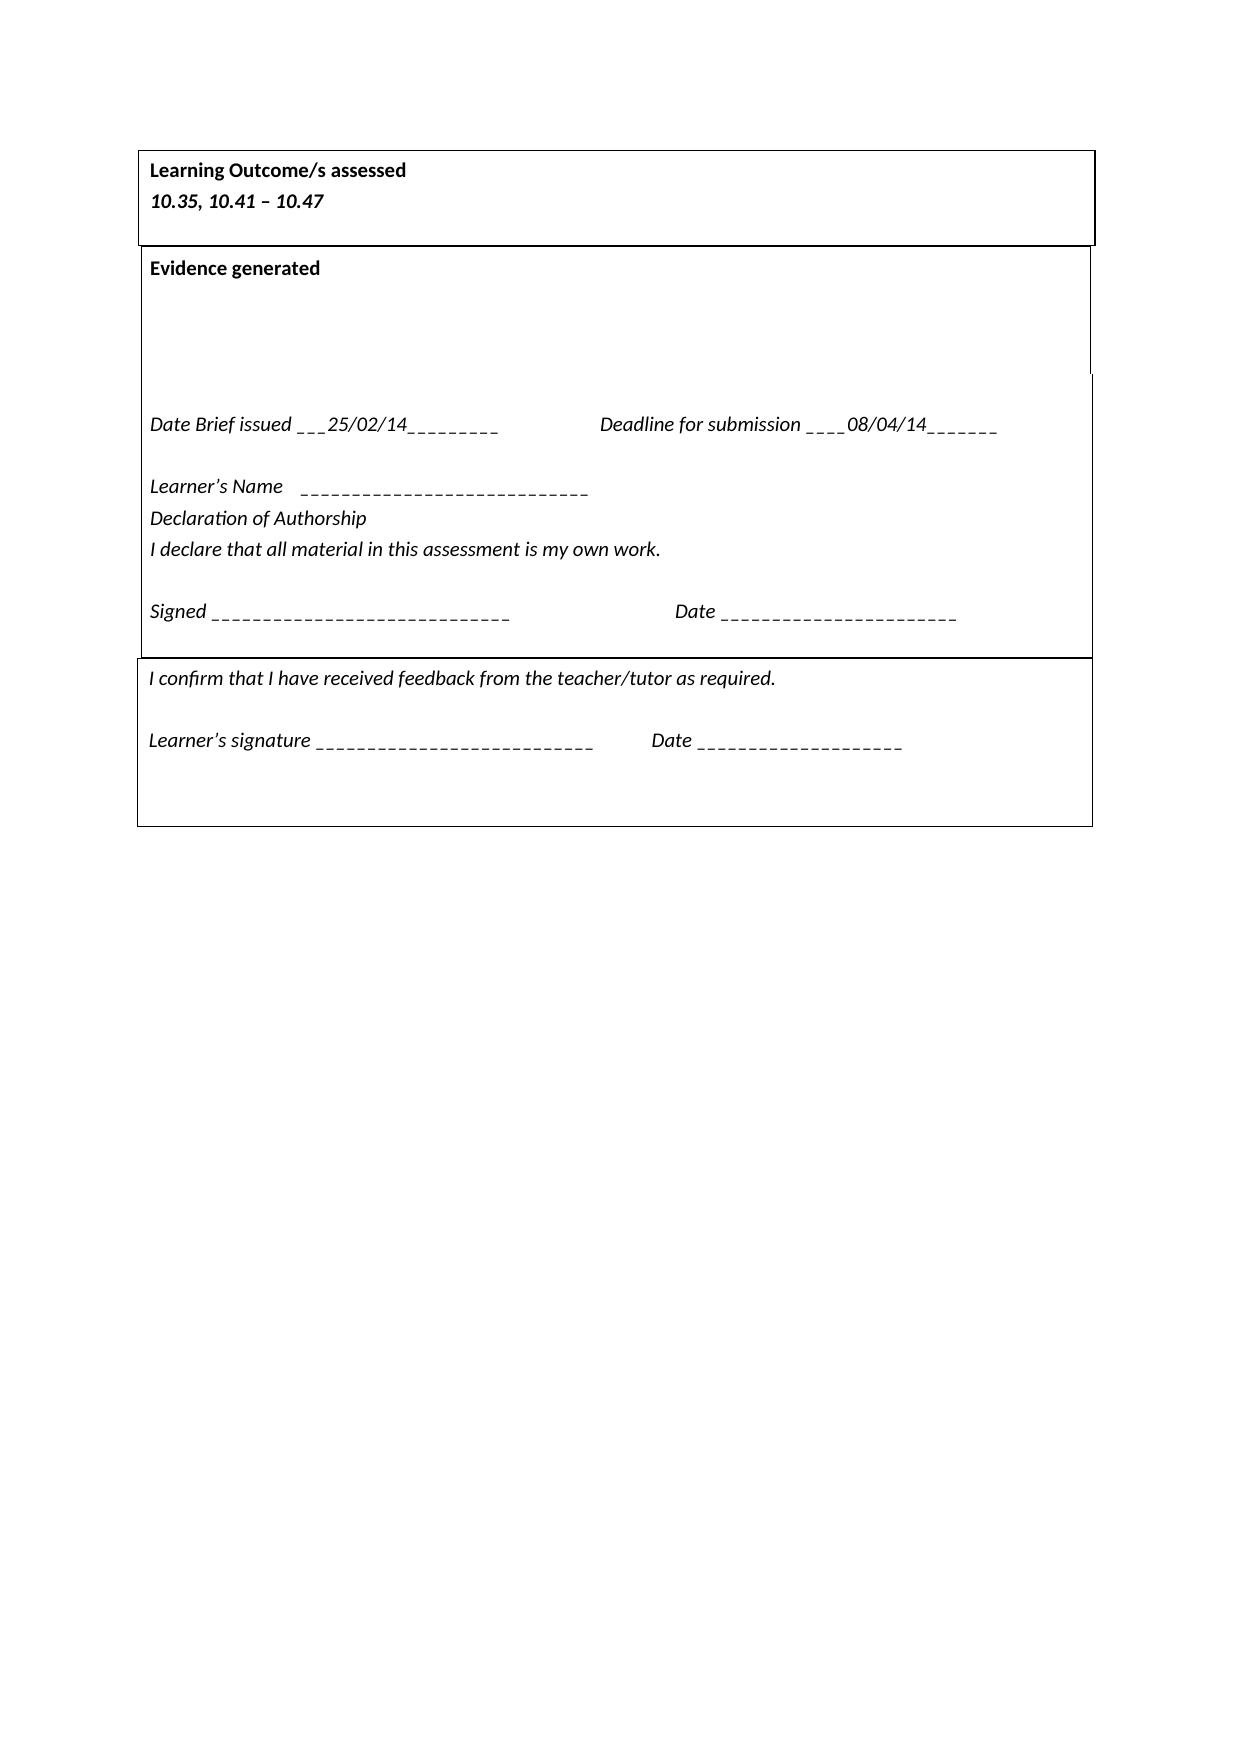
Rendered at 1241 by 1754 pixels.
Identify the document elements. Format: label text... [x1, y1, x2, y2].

text Date Brief issued ___25/02/14_________ Deadline for submission ____08/04/14_______ [150, 405, 1090, 436]
text Signed _____________________________ Date _______________________ [150, 593, 1090, 624]
text Evidence generated [142, 247, 1090, 280]
text I declare that all material in this assessment is my own work. [150, 530, 1090, 561]
table_header Learning Outcome/s assessed 10.35, 10.41 – 10.47 [139, 151, 1094, 245]
text Declaration of Authorship [150, 499, 1090, 530]
table_header I confirm that I have received feedback from the teacher/tutor as required. Learner’s signature ___________________________ Date ____________________ [138, 659, 1092, 826]
text Learner’s Name ____________________________ [150, 468, 1090, 499]
